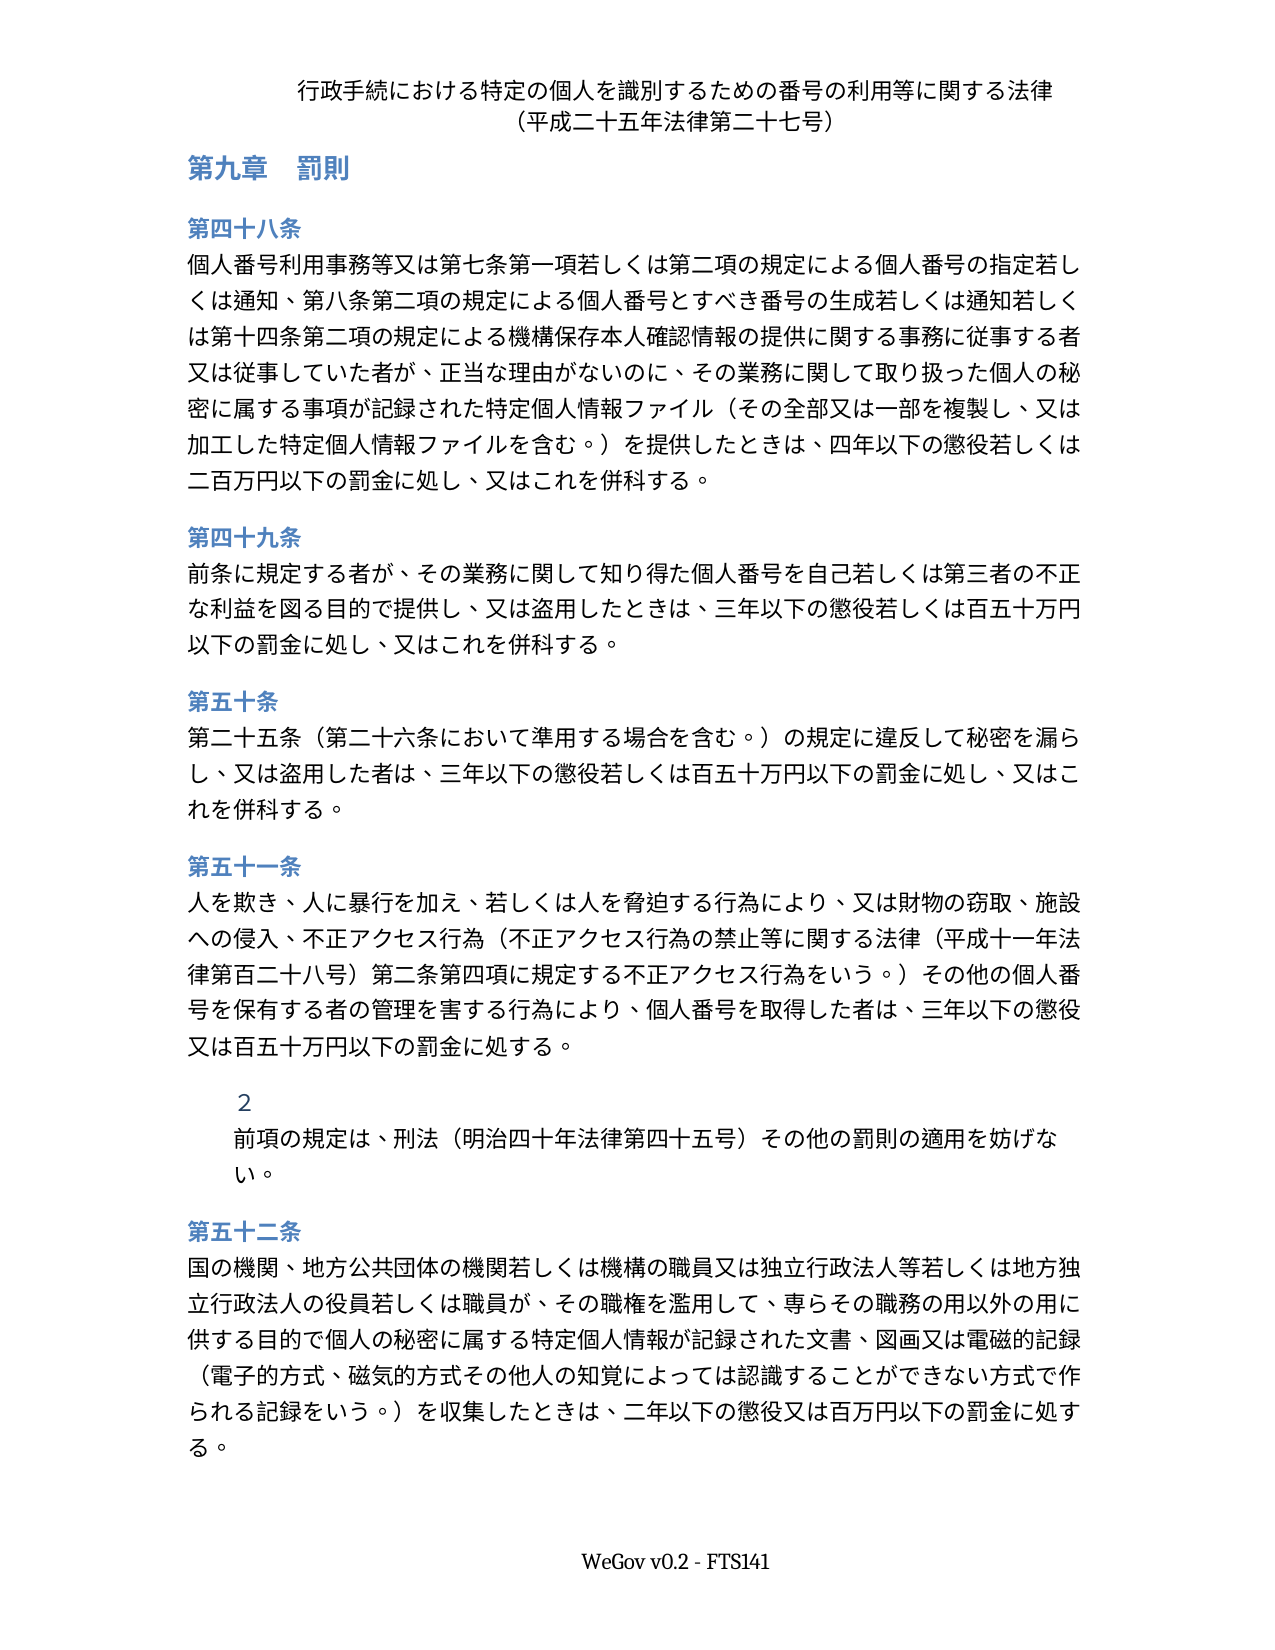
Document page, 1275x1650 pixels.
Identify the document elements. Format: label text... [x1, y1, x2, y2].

text 国の機関、地方公共団体の機関若しくは機構の職員又は独立行政法人等若しくは地方独立行政法人の役員若しくは職員が、その職権を濫用して、専らその職務の用以外の用に供する目的で個人の秘密に属する特定個人情報が記録された文書、図画又は電磁的記録（電子的方式、磁気的方式その他人の知覚によっては認識することができない方式で作られる記録をいう。）を収集したときは、二年以下の懲役又は百万円以下の罰金に処する。 [187, 1252, 1087, 1463]
subtitle 第四十九条 [187, 522, 1087, 553]
text 前条に規定する者が、その業務に関して知り得た個人番号を自己若しくは第三者の不正な利益を図る目的で提供し、又は盗用したときは、三年以下の懲役若しくは百五十万円以下の罰金に処し、又はこれを併科する。 [187, 557, 1087, 661]
subtitle 第九章 罰則 [187, 150, 1087, 187]
subtitle 第五十一条 [187, 851, 1087, 882]
subtitle 第五十二条 [187, 1216, 1087, 1247]
text 人を欺き、人に暴行を加え、若しくは人を脅迫する行為により、又は財物の窃取、施設への侵入、不正アクセス行為（不正アクセス行為の禁止等に関する法律（平成十一年法律第百二十八号）第二条第四項に規定する不正アクセス行為をいう。）その他の個人番号を保有する者の管理を害する行為により、個人番号を取得した者は、三年以下の懲役又は百五十万円以下の罰金に処する。 [187, 887, 1087, 1062]
text 第二十五条（第二十六条において準用する場合を含む。）の規定に違反して秘密を漏らし、又は盗用した者は、三年以下の懲役若しくは百五十万円以下の罰金に処し、又はこれを併科する。 [187, 722, 1087, 825]
subtitle 第五十条 [187, 686, 1087, 717]
text 前項の規定は、刑法（明治四十年法律第四十五号）その他の罰則の適用を妨げない。 [233, 1123, 1087, 1190]
text 個人番号利用事務等又は第七条第一項若しくは第二項の規定による個人番号の指定若しくは通知、第八条第二項の規定による個人番号とすべき番号の生成若しくは通知若しくは第十四条第二項の規定による機構保存本人確認情報の提供に関する事務に従事する者又は従事していた者が、正当な理由がないのに、その業務に関して取り扱った個人の秘密に属する事項が記録された特定個人情報ファイル（その全部又は一部を複製し、又は加工した特定個人情報ファイルを含む。）を提供したときは、四年以下の懲役若しくは二百万円以下の罰金に処し、又はこれを併科する。 [187, 249, 1087, 496]
subtitle 第四十八条 [187, 213, 1087, 244]
subtitle ２ [233, 1087, 1087, 1118]
